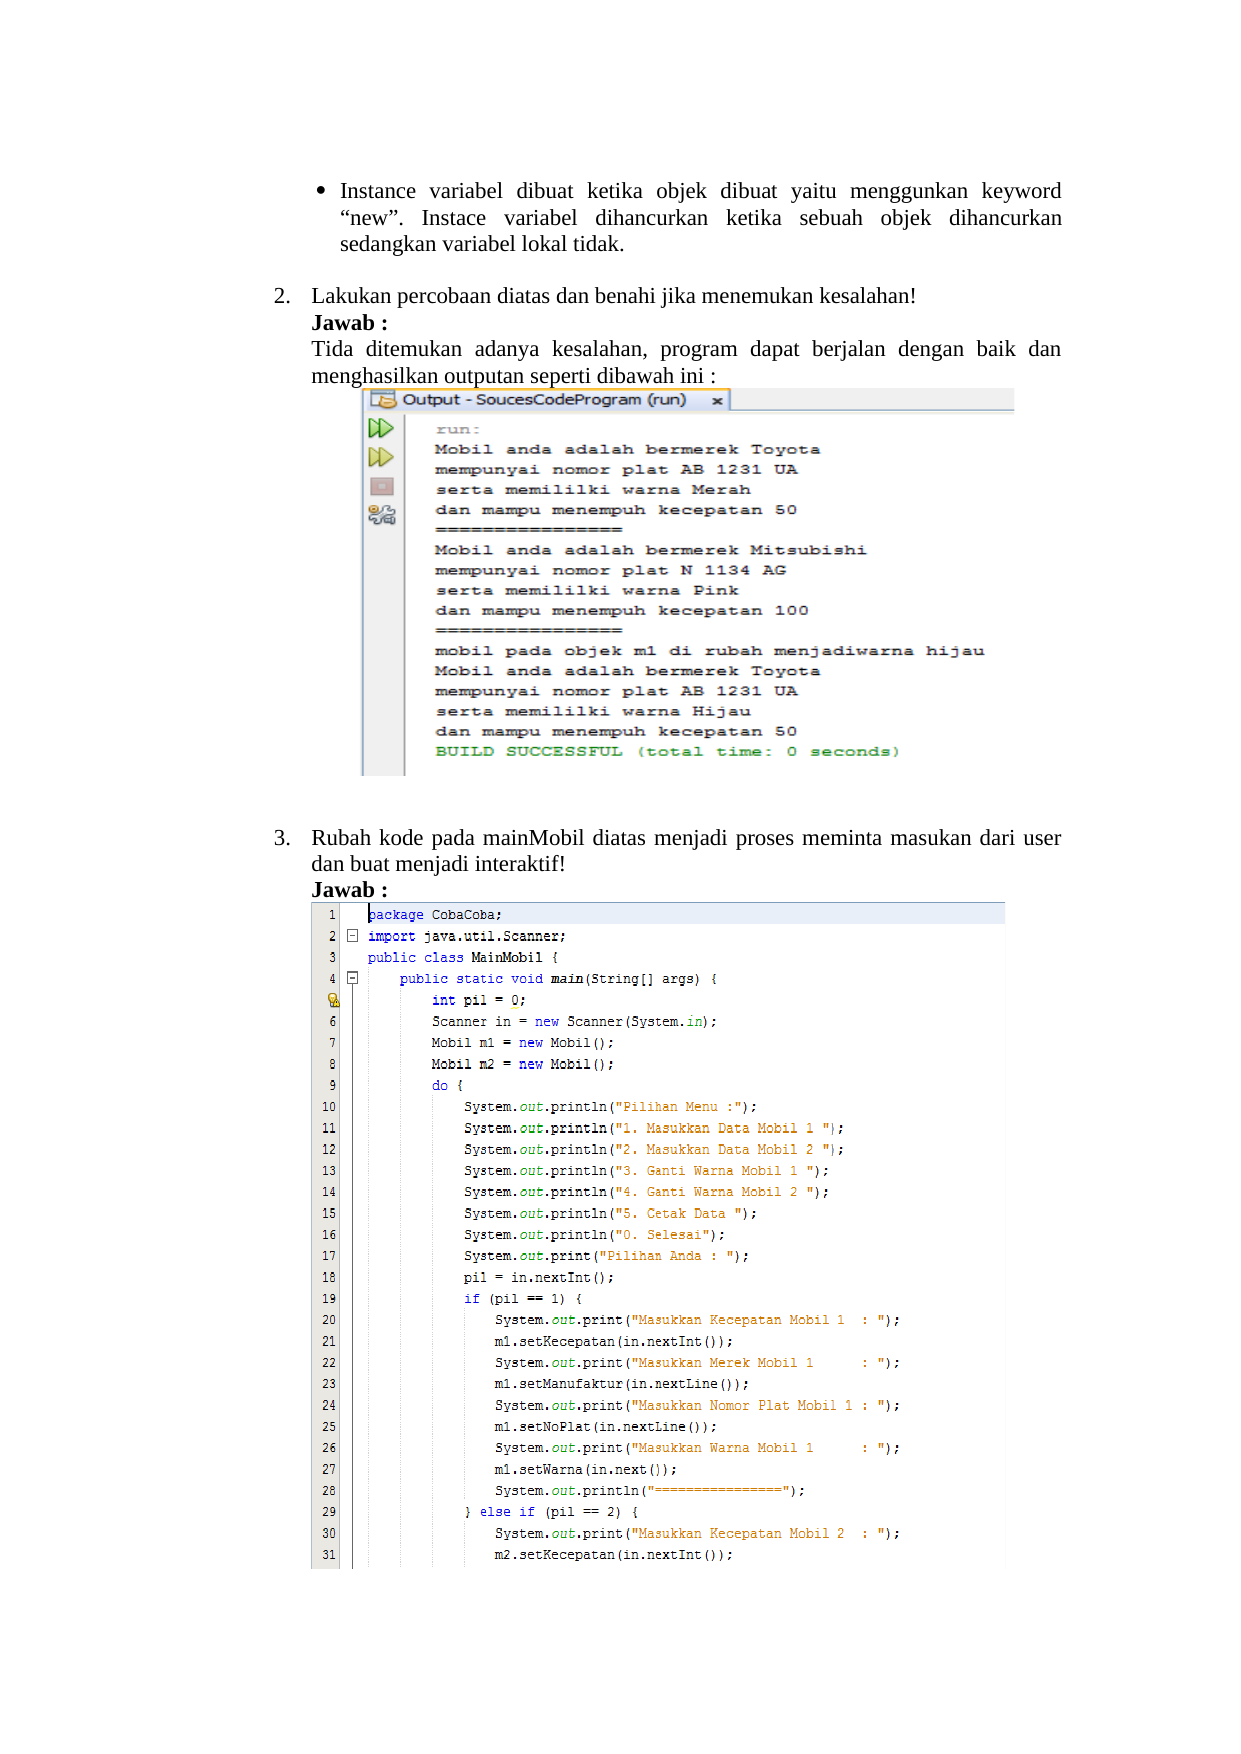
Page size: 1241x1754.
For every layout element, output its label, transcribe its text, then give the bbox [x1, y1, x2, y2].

list Tida ditemukan adanya kesalahan, program dapat berjalan dengan baik dan menghasilkan outputan seperti dibawah ini : [311, 335, 1063, 388]
list Jawab : [311, 876, 1063, 903]
picture [359, 388, 1015, 776]
list Lakukan percobaan diatas dan benahi jika menemukan kesalahan! [274, 283, 1063, 309]
list Rubah kode pada mainMobil diatas menjadi proses meminta masukan dari user dan buat menjadi interaktif! [274, 824, 1063, 876]
picture [311, 902, 1005, 1569]
list Instance variabel dibuat ketika objek dibuat yaitu menggunkan keyword “new”. Instace variabel dihancurkan ketika sebuah objek dihancurkan sedangkan variabel lokal tidak. [317, 177, 1063, 256]
list Jawab : [311, 309, 1063, 335]
